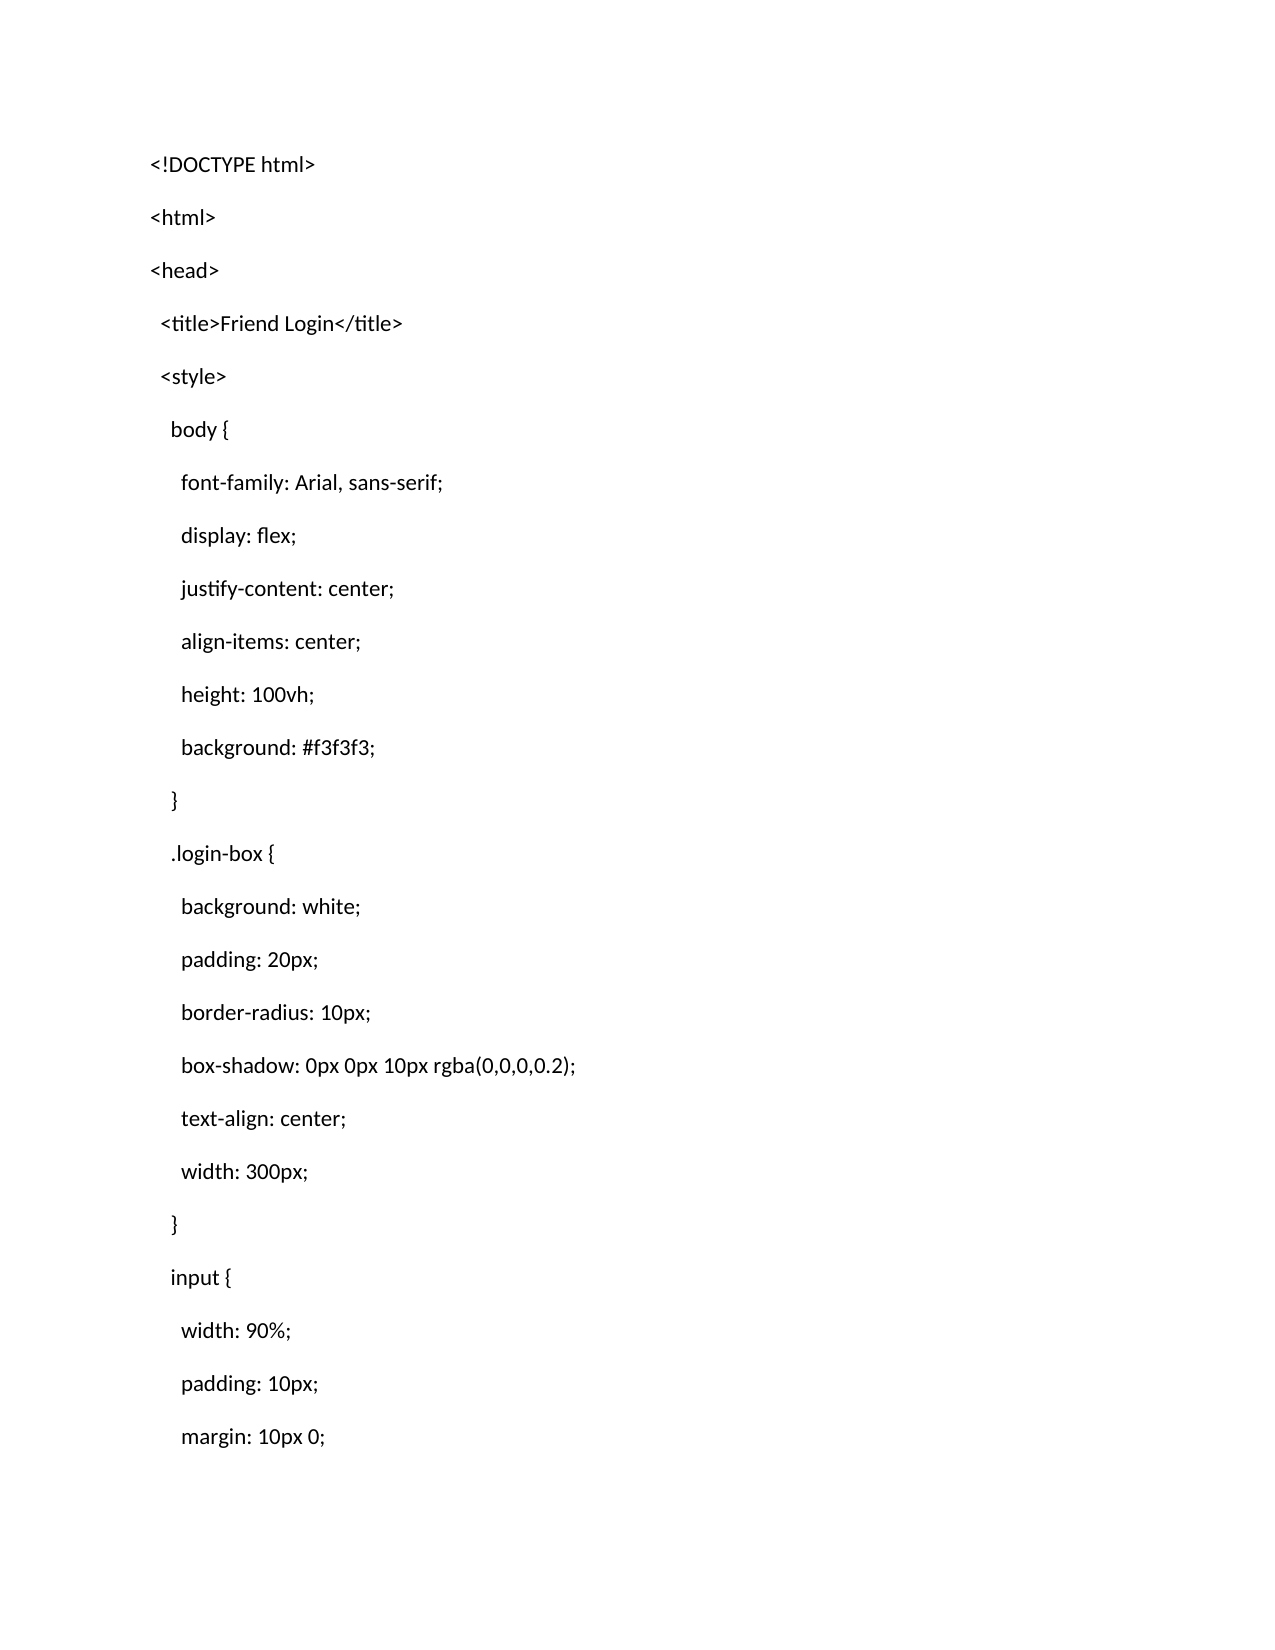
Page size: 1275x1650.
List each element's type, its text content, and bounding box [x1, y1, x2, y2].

text box-shadow: 0px 0px 10px rgba(0,0,0,0.2); [150, 1051, 1125, 1079]
text } [150, 786, 1125, 814]
text <title>Friend Login</title> [150, 309, 1125, 337]
text <html> [150, 203, 1125, 231]
text padding: 20px; [150, 945, 1125, 973]
text display: flex; [150, 521, 1125, 549]
text height: 100vh; [150, 680, 1125, 708]
text background: #f3f3f3; [150, 733, 1125, 761]
text } [150, 1210, 1125, 1238]
text <style> [150, 362, 1125, 390]
text align-items: center; [150, 627, 1125, 655]
text justify-content: center; [150, 574, 1125, 602]
text <head> [150, 256, 1125, 284]
text margin: 10px 0; [150, 1422, 1125, 1451]
text font-family: Arial, sans-serif; [150, 468, 1125, 496]
text width: 300px; [150, 1157, 1125, 1185]
text border-radius: 10px; [150, 998, 1125, 1026]
text body { [150, 415, 1125, 443]
text input { [150, 1263, 1125, 1291]
text background: white; [150, 892, 1125, 920]
text text-align: center; [150, 1104, 1125, 1132]
text padding: 10px; [150, 1369, 1125, 1397]
text width: 90%; [150, 1316, 1125, 1344]
text <!DOCTYPE html> [150, 150, 1125, 178]
text .login-box { [150, 839, 1125, 867]
